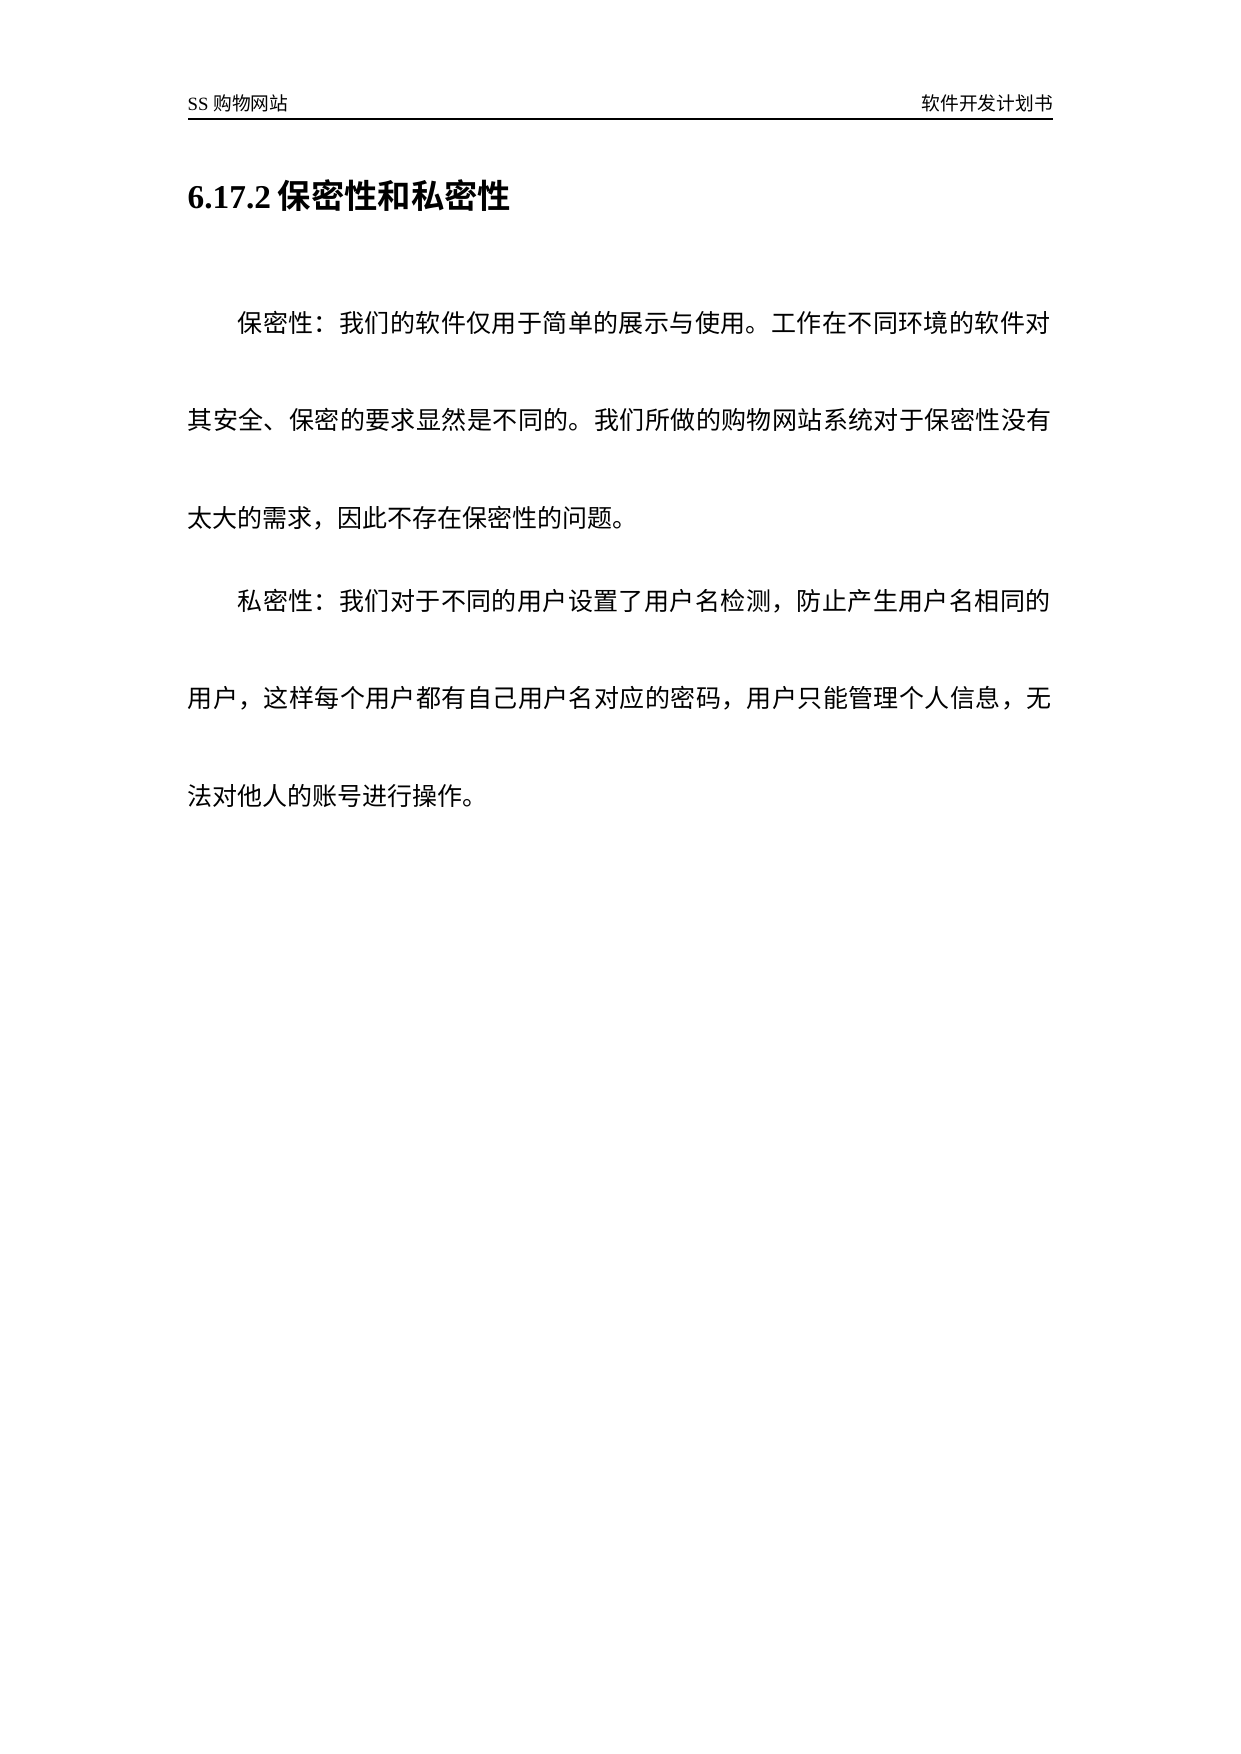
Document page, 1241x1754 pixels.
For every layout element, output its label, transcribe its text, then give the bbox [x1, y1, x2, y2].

subtitle 6.17.2保密性和私密性 [187, 162, 1053, 227]
text 保密性：我们的软件仅用于简单的展示与使用。工作在不同环境的软件对其安全、保密的要求显然是不同的。我们所做的购物网站系统对于保密性没有太大的需求，因此不存在保密性的问题。 [187, 289, 1053, 549]
text 私密性：我们对于不同的用户设置了用户名检测，防止产生用户名相同的用户，这样每个用户都有自己用户名对应的密码，用户只能管理个人信息，无法对他人的账号进行操作。 [187, 567, 1053, 827]
